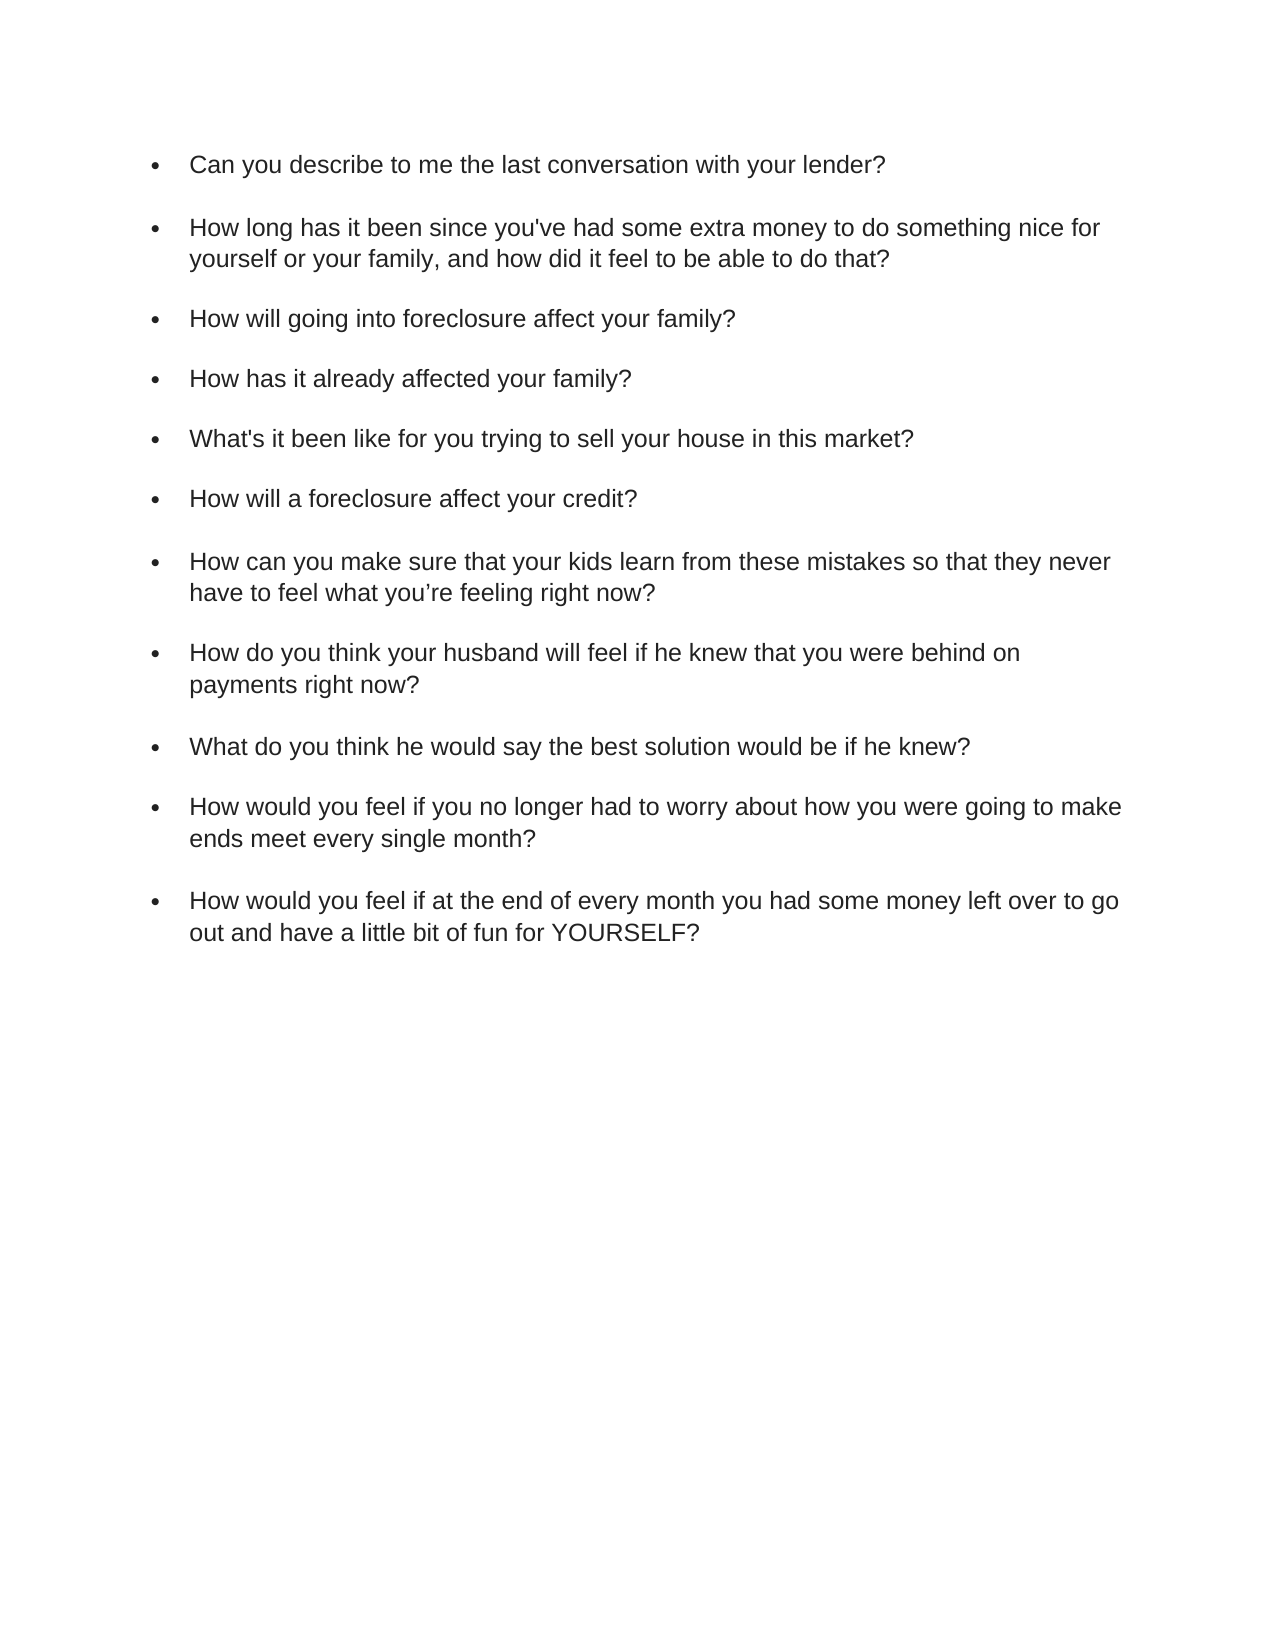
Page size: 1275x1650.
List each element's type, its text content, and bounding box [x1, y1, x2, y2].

list What do you think he would say the best solution would be if he knew? [152, 732, 1125, 761]
list How would you feel if you no longer had to worry about how you were going to make ends meet every single month? [152, 792, 1125, 855]
list How can you make sure that your kids learn from these mistakes so that they never have to feel what you’re feeling right now? [152, 544, 1125, 607]
list What's it been like for you trying to sell your house in this market? [152, 424, 1125, 453]
list How long has it been since you've had some extra money to do something nice for yourself or your family, and how did it feel to be able to do that? [152, 210, 1125, 273]
list How has it already affected your family? [152, 364, 1125, 393]
list How do you think your husband will feel if he knew that you were behind on payments right now? [152, 638, 1125, 701]
list How will a foreclosure affect your credit? [152, 484, 1125, 513]
list How will going into foreclosure affect your family? [152, 304, 1125, 333]
list Can you describe to me the last conversation with your lender? [152, 150, 1125, 179]
list How would you feel if at the end of every month you had some money left over to go out and have a little bit of fun for YOURSELF? [152, 886, 1125, 949]
